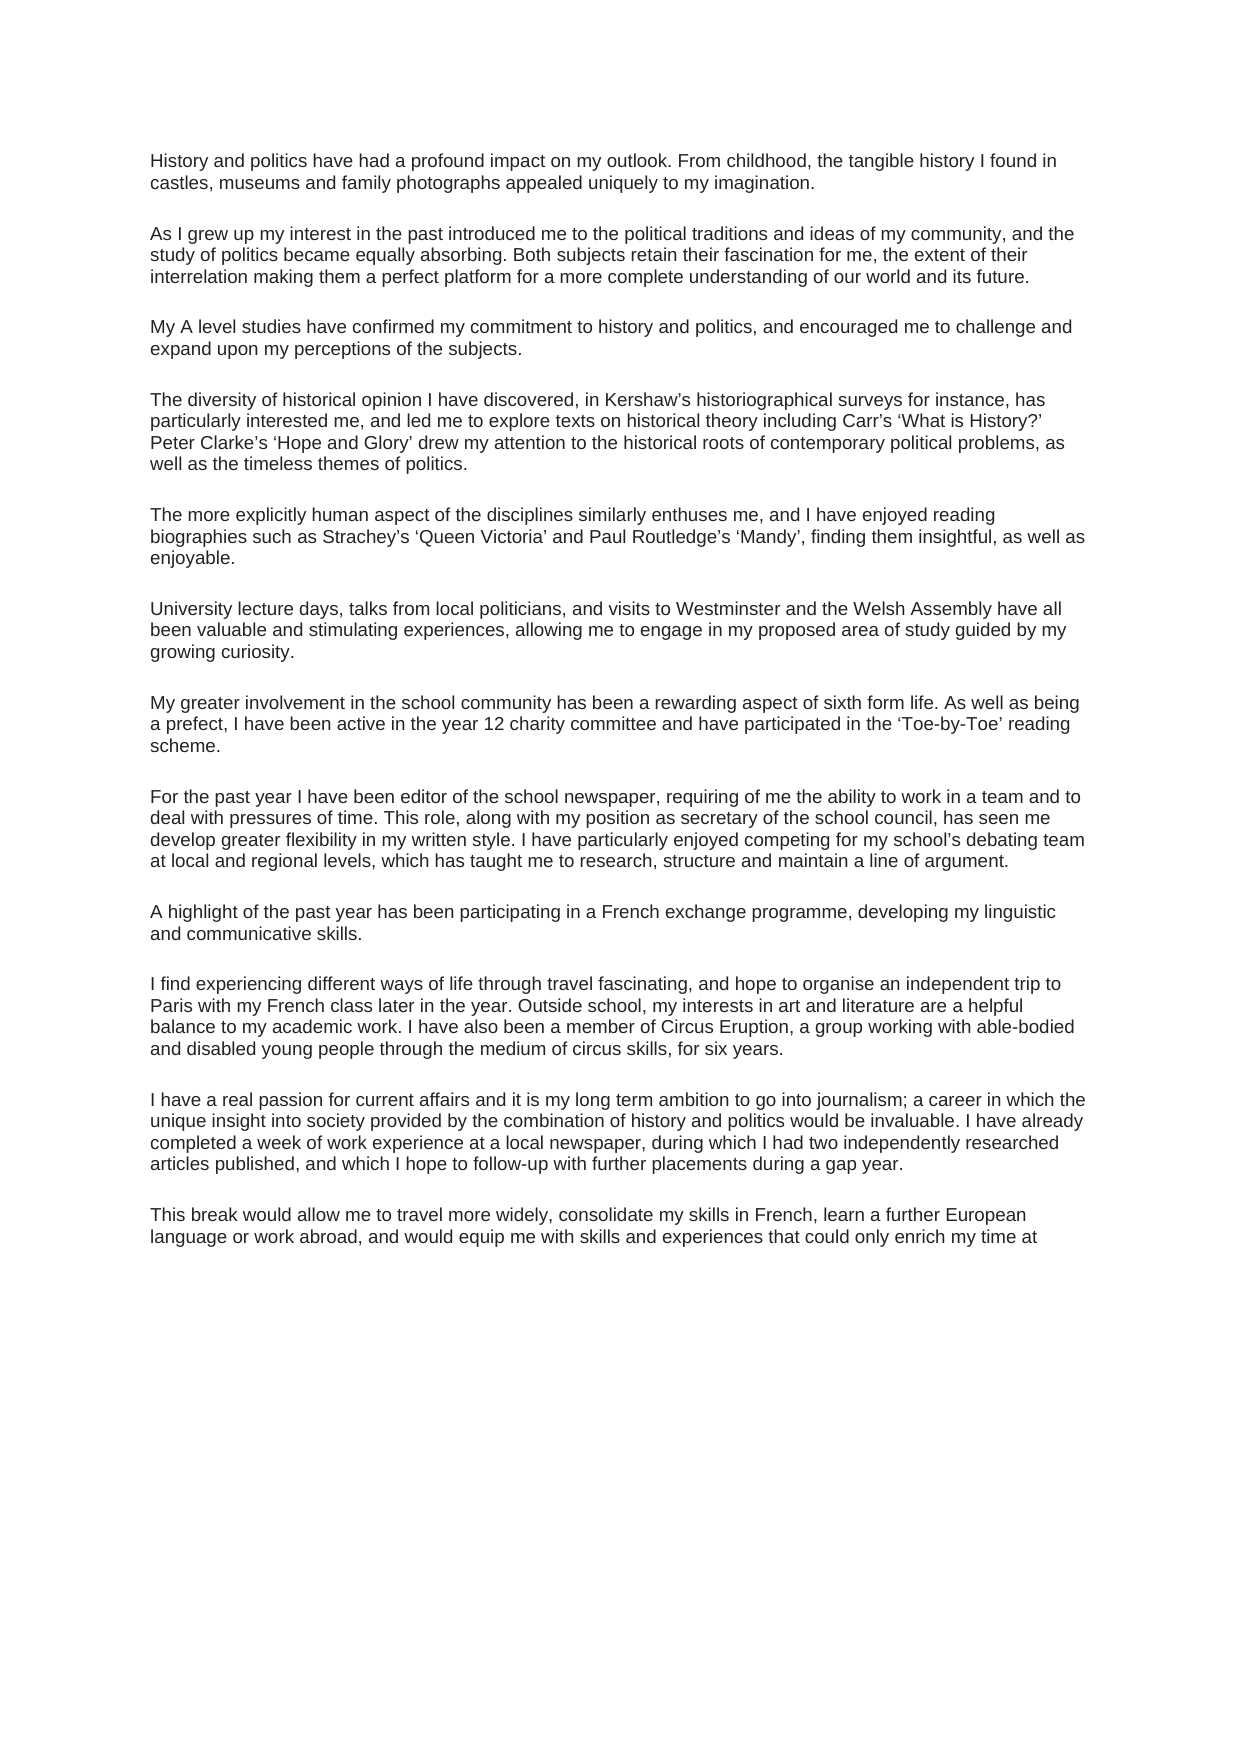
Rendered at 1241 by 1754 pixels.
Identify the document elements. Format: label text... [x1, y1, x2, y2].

text This break would allow me to travel more widely, consolidate my skills in French, learn a further European language or work abroad, and would equip me with skills and experiences that could only enrich my time at [150, 1204, 1090, 1247]
text The more explicitly human aspect of the disciplines similarly enthuses me, and I have enjoyed reading biographies such as Strachey’s ‘Queen Victoria’ and Paul Routledge’s ‘Mandy’, finding them insightful, as well as enjoyable. [150, 504, 1090, 568]
text For the past year I have been editor of the school newspaper, requiring of me the ability to work in a team and to deal with pressures of time. This role, along with my position as secretary of the school council, has seen me develop greater flexibility in my written style. I have particularly enjoyed competing for my school’s debating team at local and regional levels, which has taught me to research, structure and maintain a line of argument. [150, 785, 1090, 872]
text My greater involvement in the school community has been a rewarding aspect of sixth form life. As well as being a prefect, I have been active in the year 12 charity committee and have participated in the ‘Toe-by-Toe’ reading scheme. [150, 692, 1090, 756]
text I find experiencing different ways of life through travel fascinating, and hope to organise an independent trip to Paris with my French class later in the year. Outside school, my interests in art and literature are a helpful balance to my academic work. I have also been a member of Circus Eruption, a group working with able-bodied and disabled young people through the medium of circus skills, for six years. [150, 973, 1090, 1059]
text My A level studies have confirmed my commitment to history and politics, and encouraged me to challenge and expand upon my perceptions of the subjects. [150, 316, 1090, 359]
text The diversity of historical opinion I have discovered, in Kershaw’s historiographical surveys for instance, has particularly interested me, and led me to explore texts on historical theory including Carr’s ‘What is History?’ Peter Clarke’s ‘Hope and Glory’ drew my attention to the historical roots of contemporary political problems, as well as the timeless themes of politics. [150, 388, 1090, 475]
text University lecture days, talks from local politicians, and visits to Westminster and the Welsh Assembly have all been valuable and stimulating experiences, allowing me to engage in my proposed area of study guided by my growing curiosity. [150, 598, 1090, 662]
text As I grew up my interest in the past introduced me to the political traditions and ideas of my community, and the study of politics became equally absorbing. Both subjects retain their fascination for me, the extent of their interrelation making them a perfect platform for a more complete understanding of our world and its future. [150, 222, 1090, 287]
text A highlight of the past year has been participating in a French exchange programme, developing my linguistic and communicative skills. [150, 901, 1090, 944]
text History and politics have had a profound impact on my outlook. From childhood, the tangible history I found in castles, museums and family photographs appealed uniquely to my imagination. [150, 150, 1090, 193]
text I have a real passion for current affairs and it is my long term ambition to go into journalism; a career in which the unique insight into society provided by the combination of history and politics would be invaluable. I have already completed a week of work experience at a local newspaper, during which I had two independently researched articles published, and which I hope to follow-up with further placements during a gap year. [150, 1088, 1090, 1175]
